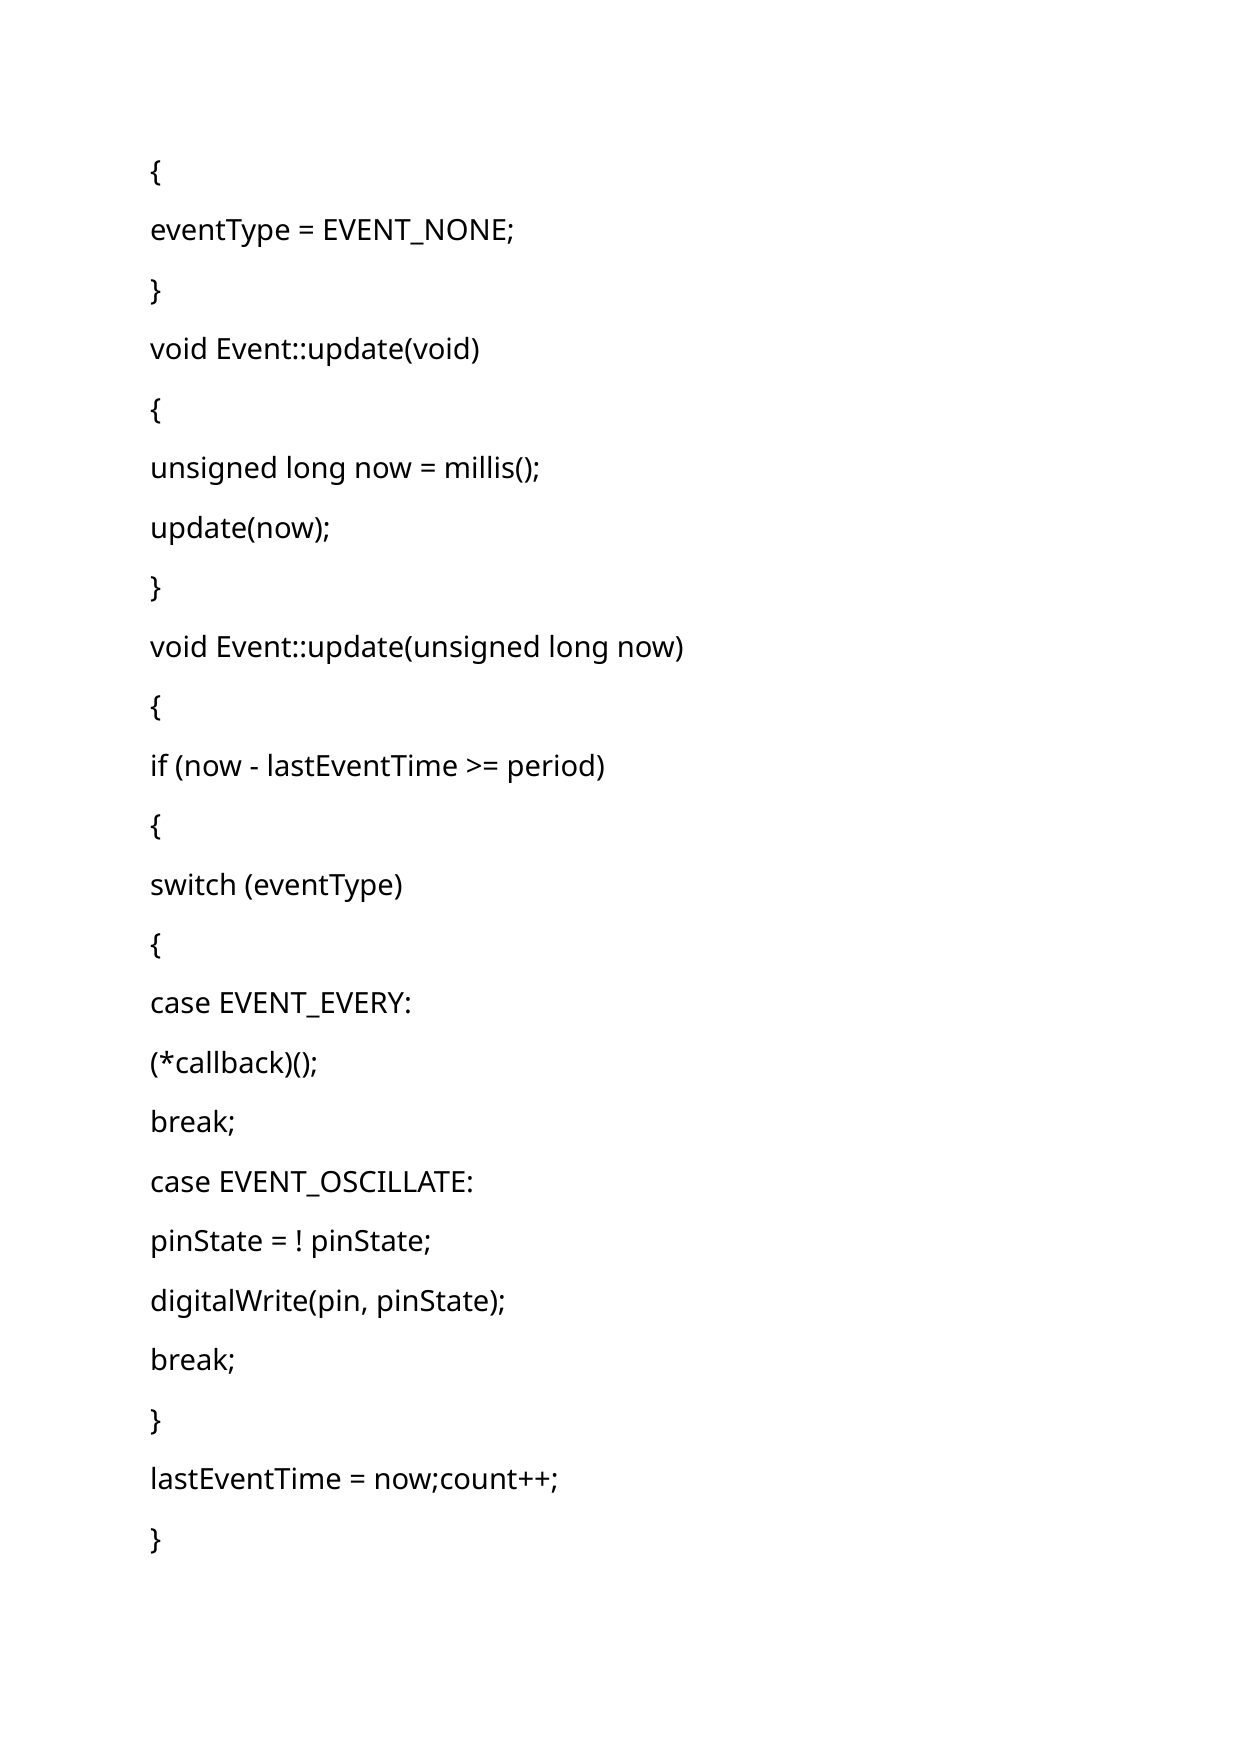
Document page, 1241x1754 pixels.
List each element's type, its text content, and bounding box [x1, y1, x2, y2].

text { [150, 388, 1090, 428]
text eventType = EVENT_NONE; [150, 209, 1090, 249]
text update(now); [150, 507, 1090, 547]
text void Event::update(unsigned long now) [150, 626, 1090, 666]
text } [150, 1518, 1090, 1558]
text break; [150, 1102, 1090, 1141]
text } [150, 566, 1090, 606]
text case EVENT_EVERY: [150, 983, 1090, 1022]
text switch (eventType) [150, 864, 1090, 903]
text case EVENT_OSCILLATE: [150, 1161, 1090, 1201]
text break; [150, 1339, 1090, 1379]
text { [150, 150, 1090, 190]
text if (now - lastEventTime >= period) [150, 745, 1090, 784]
text void Event::update(void) [150, 328, 1090, 368]
text pinState = ! pinState; [150, 1221, 1090, 1260]
text } [150, 269, 1090, 309]
text { [150, 685, 1090, 725]
text (*callback)(); [150, 1042, 1090, 1082]
text unsigned long now = millis(); [150, 447, 1090, 487]
text } [150, 1399, 1090, 1439]
text lastEventTime = now;count++; [150, 1458, 1090, 1498]
text { [150, 804, 1090, 844]
text digitalWrite(pin, pinState); [150, 1280, 1090, 1320]
text { [150, 923, 1090, 963]
